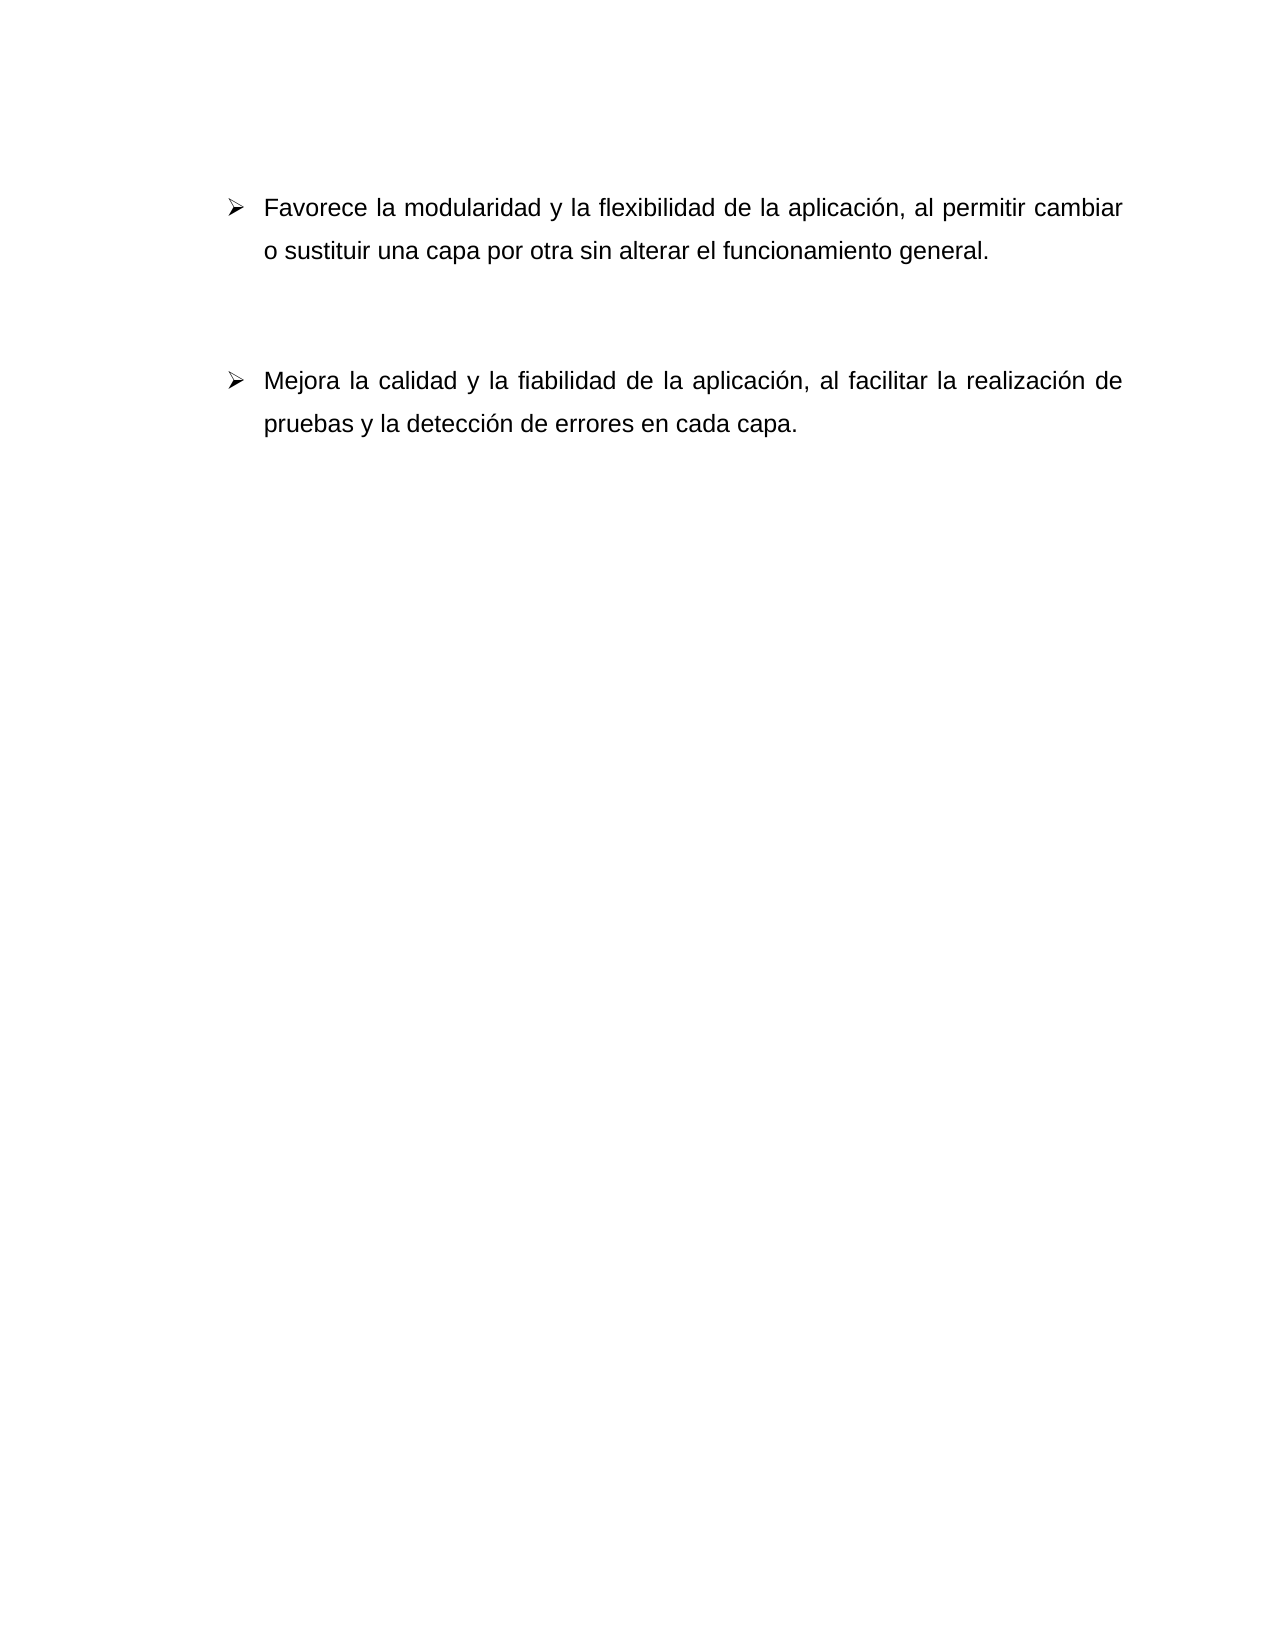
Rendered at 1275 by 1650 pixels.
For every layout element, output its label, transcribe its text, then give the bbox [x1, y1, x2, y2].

list Favorece la modularidad y la flexibilidad de la aplicación, al permitir cambiar o sustituir una capa por otra sin alterar el funcionamiento general. [226, 193, 1125, 265]
list Mejora la calidad y la fiabilidad de la aplicación, al facilitar la realización de pruebas y la detección de errores en cada capa. [226, 366, 1125, 438]
